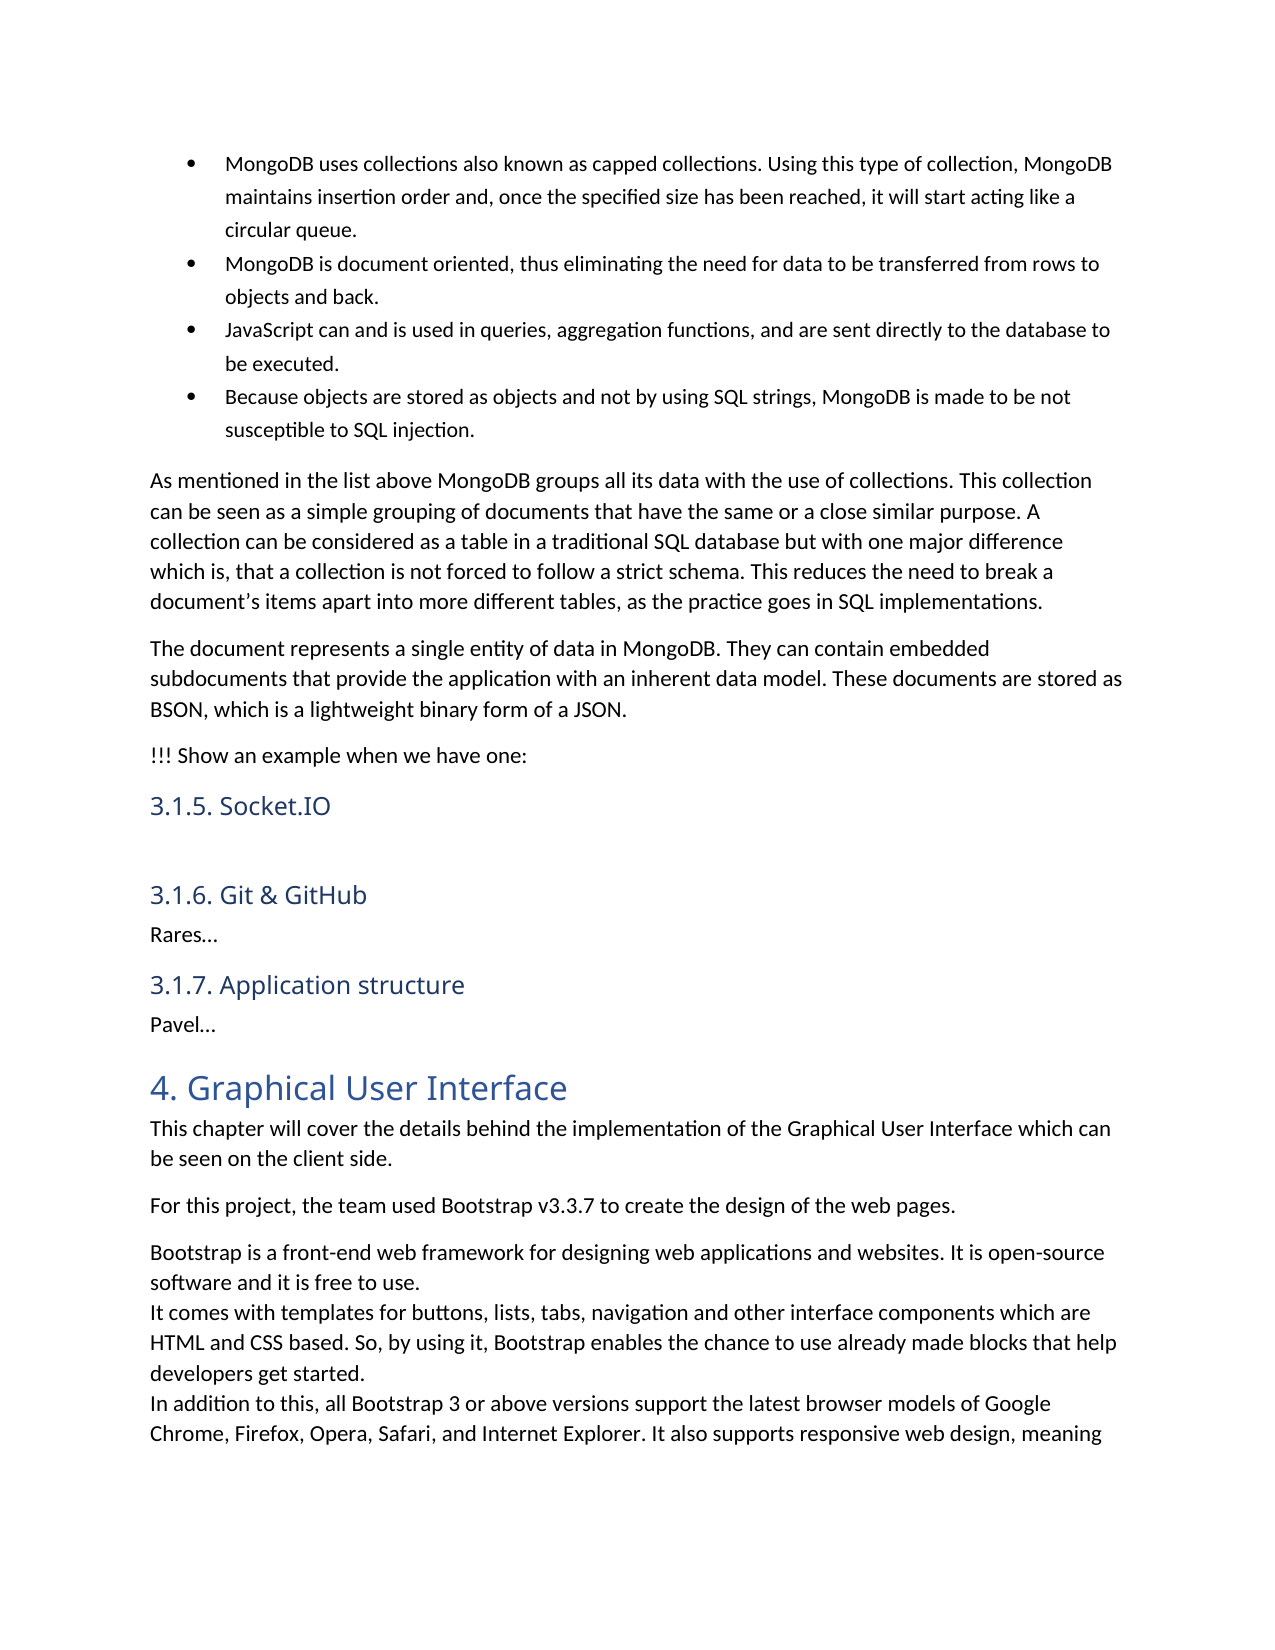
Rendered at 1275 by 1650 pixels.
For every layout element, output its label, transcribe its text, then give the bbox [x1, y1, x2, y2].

text !!! Show an example when we have one: [150, 742, 1125, 770]
subtitle 3.1.5. Socket.IO [150, 788, 1125, 823]
text Rares… [150, 920, 1125, 948]
subtitle 4. Graphical User Interface [150, 1065, 1125, 1110]
subtitle 3.1.6. Git & GitHub [150, 878, 1125, 912]
subtitle 3.1.7. Application structure [150, 967, 1125, 1001]
list MongoDB is document oriented, thus eliminating the need for data to be transferred from rows to objects and back. [187, 250, 1125, 310]
text As mentioned in the list above MongoDB groups all its data with the use of collections. This collection can be seen as a simple grouping of documents that have the same or a close similar purpose. A collection can be considered as a table in a traditional SQL database but with one major difference which is, that a collection is not forced to follow a strict schema. This reduces the need to break a document’s items apart into more different tables, as the practice goes in SQL implementations. [150, 467, 1125, 616]
text The document represents a single entity of data in MongoDB. They can contain embedded subdocuments that provide the application with an inherent data model. These documents are stored as BSON, which is a lightweight binary form of a JSON. [150, 634, 1125, 723]
list JavaScript can and is used in queries, aggregation functions, and are sent directly to the database to be executed. [187, 317, 1125, 377]
text For this project, the team used Bootstrap v3.3.7 to create the design of the web pages. [150, 1191, 1125, 1219]
text This chapter will cover the details behind the implementation of the Graphical User Interface which can be seen on the client side. [150, 1114, 1125, 1172]
text Pavel… [150, 1010, 1125, 1038]
list Because objects are stored as objects and not by using SQL strings, MongoDB is made to be not susceptible to SQL injection. [187, 383, 1125, 443]
